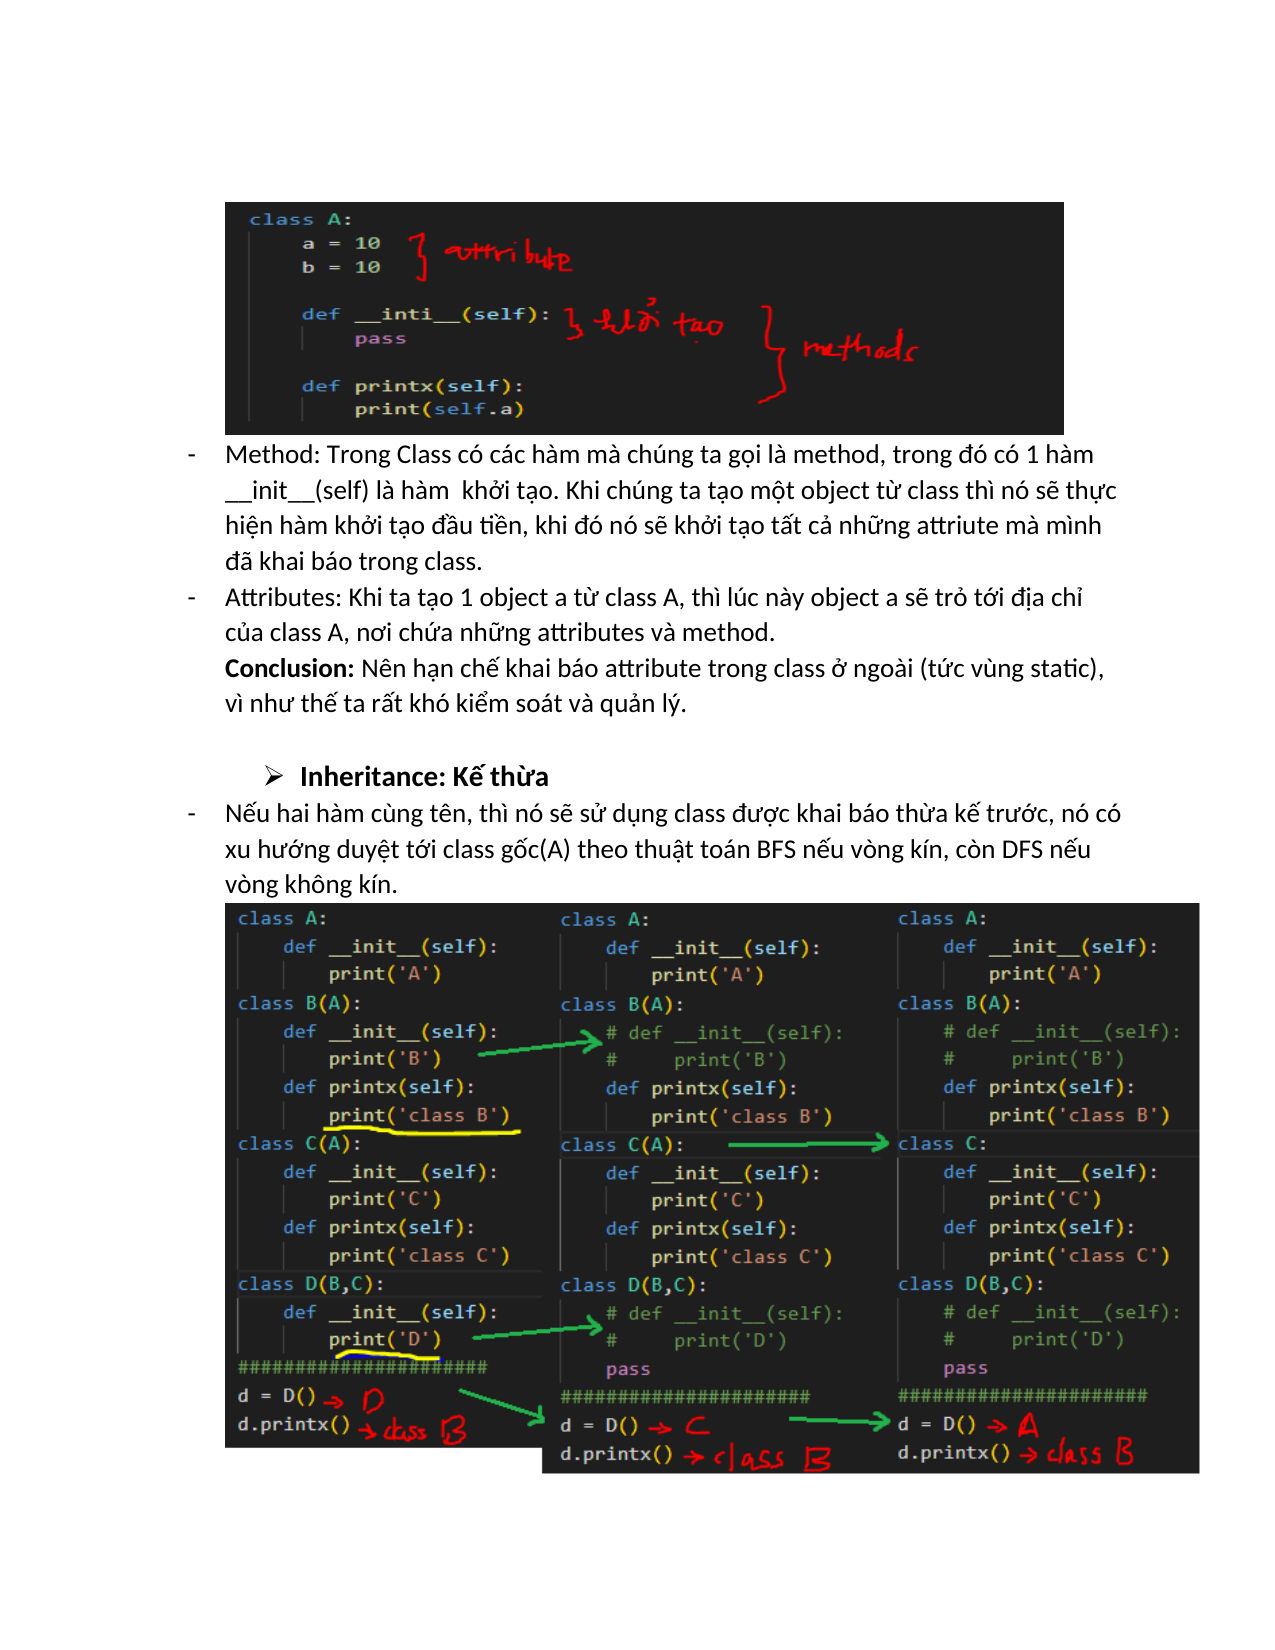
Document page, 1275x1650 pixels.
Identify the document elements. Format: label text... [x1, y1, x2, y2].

list Method: Trong Class có các hàm mà chúng ta gọi là method, trong đó có 1 hàm __init__(self) là hàm khởi tạo. Khi chúng ta tạo một object từ class thì nó sẽ thực hiện hàm khởi tạo đầu tiền, khi đó nó sẽ khởi tạo tất cả những attriute mà mình đã khai báo trong class. [187, 437, 1125, 577]
list Inheritance: Kế thừa [262, 758, 1125, 793]
picture [225, 903, 1200, 1475]
list Nếu hai hàm cùng tên, thì nó sẽ sử dụng class được khai báo thừa kế trước, nó có xu hướng duyệt tới class gốc(A) theo thuật toán BFS nếu vòng kín, còn DFS nếu vòng không kín. [187, 796, 1125, 901]
list Attributes: Khi ta tạo 1 object a từ class A, thì lúc này object a sẽ trỏ tới địa chỉ của class A, nơi chứa những attributes và method. [187, 580, 1125, 648]
picture [225, 202, 1064, 435]
list Conclusion: Nên hạn chế khai báo attribute trong class ở ngoài (tức vùng static), vì như thế ta rất khó kiểm soát và quản lý. [225, 651, 1125, 720]
